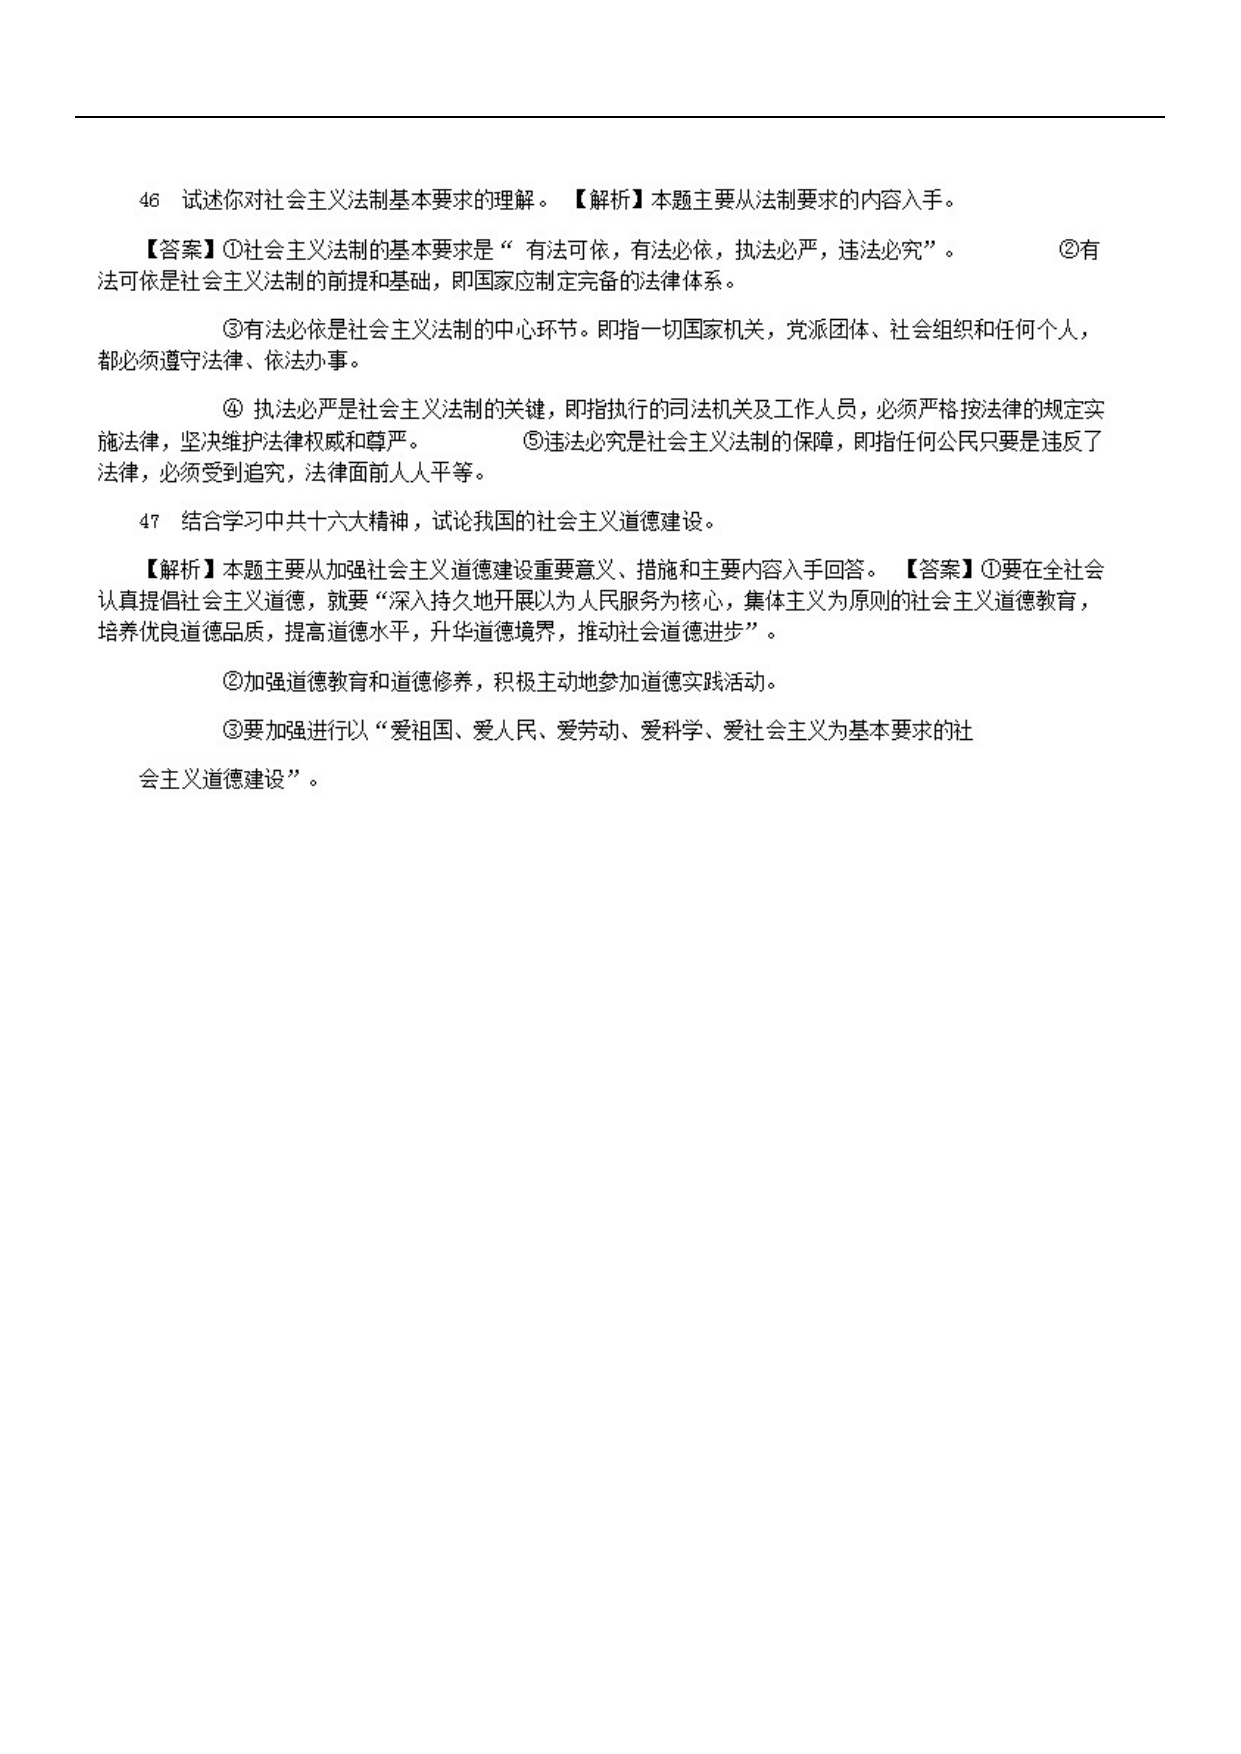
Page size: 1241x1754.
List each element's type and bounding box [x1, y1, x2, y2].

picture [75, 123, 1166, 963]
